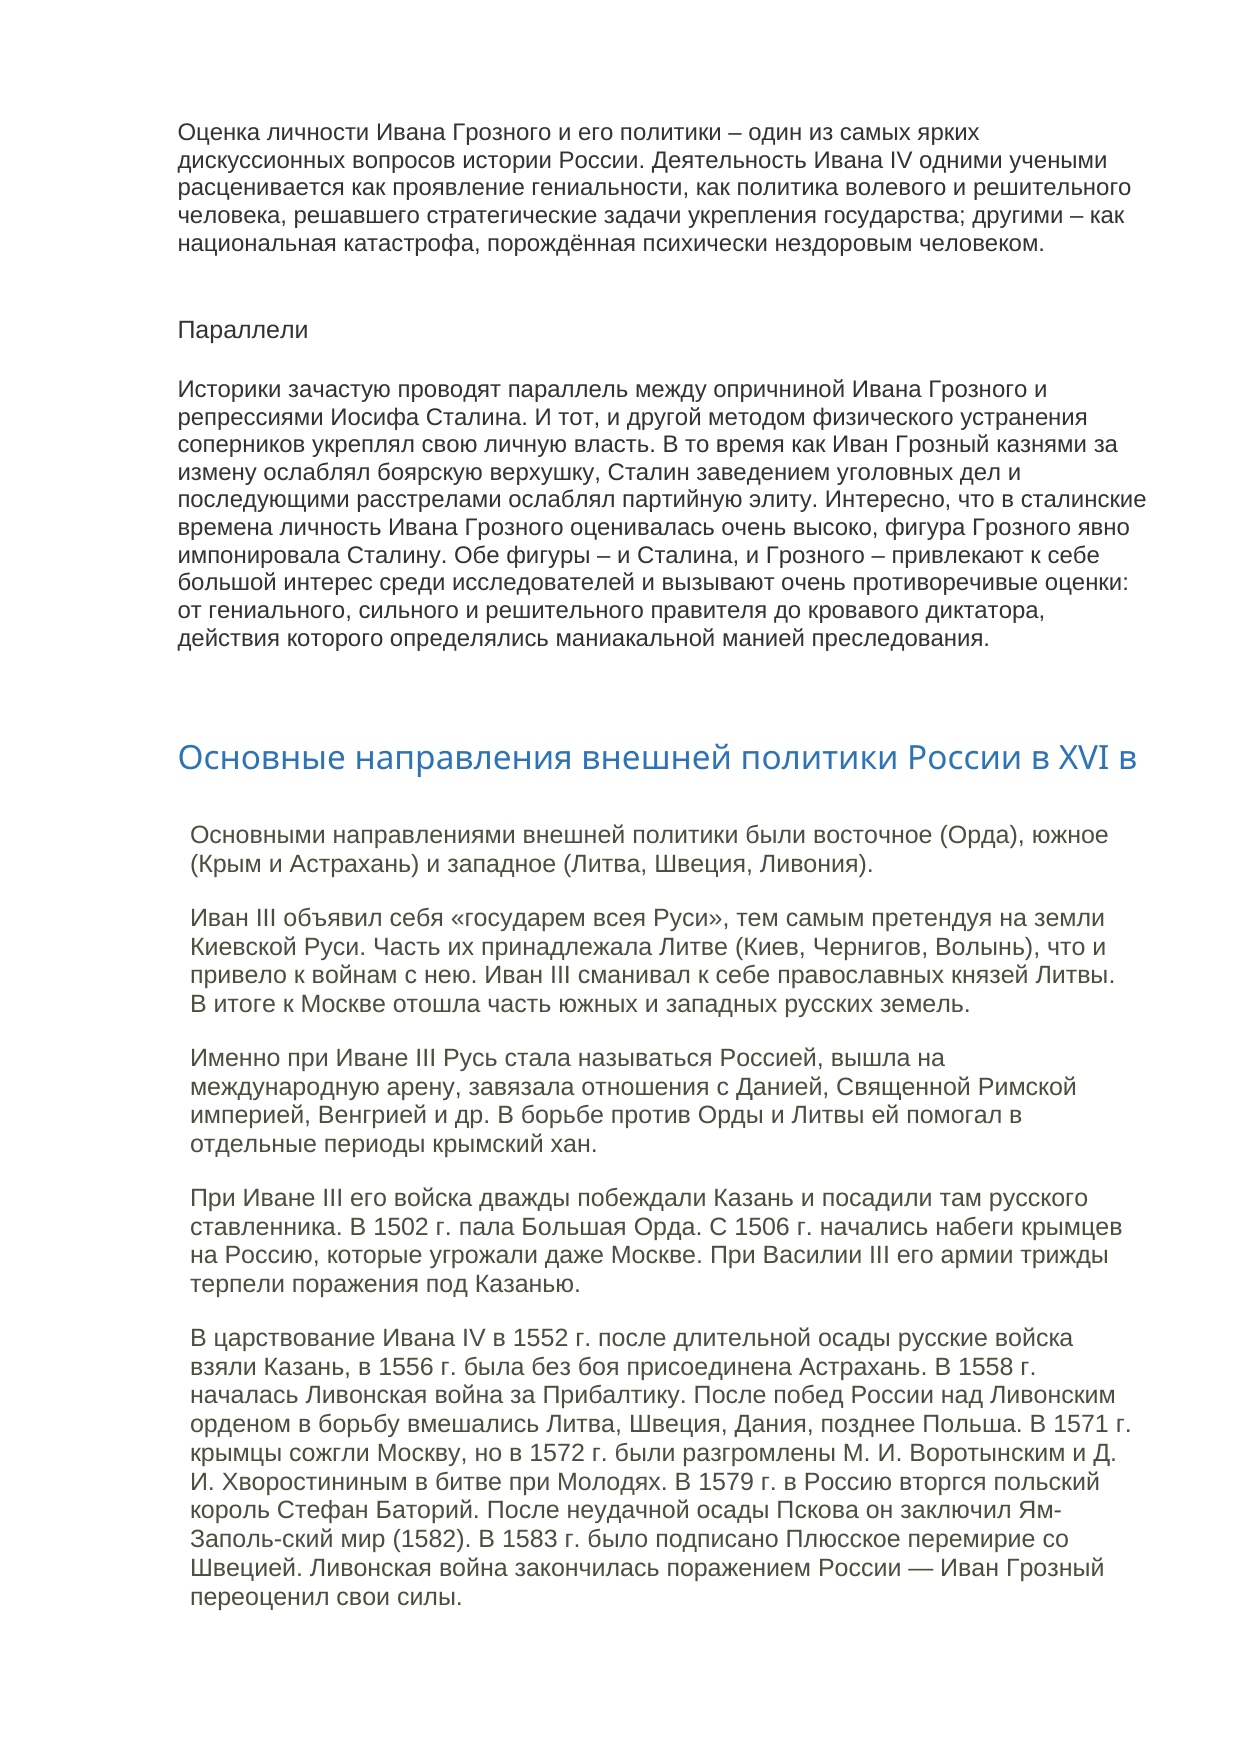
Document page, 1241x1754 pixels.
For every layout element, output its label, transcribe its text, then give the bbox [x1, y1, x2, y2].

text Историки зачастую проводят параллель между опричниной Ивана Грозного и репрессиями Иосифа Сталина. И тот, и другой методом физического устранения соперников укреплял свою личную власть. В то время как Иван Грозный казнями за измену ослаблял боярскую верхушку, Сталин заведением уголовных дел и последующими расстрелами ослаблял партийную элиту. Интересно, что в сталинские времена личность Ивана Грозного оценивалась очень высоко, фигура Грозного явно импонировала Сталину. Обе фигуры – и Сталина, и Грозного – привлекают к себе большой интерес среди исследователей и вызывают очень противоречивые оценки: от гениального, сильного и решительного правителя до кровавого диктатора, действия которого определялись маниакальной манией преследования. [177, 375, 1152, 651]
table_header Основными направлениями внешней политики были восточное (Орда), южное (Крым и Астрахань) и западное (Литва, Швеция, Ливония). [177, 808, 1152, 890]
table_cell Иван III объявил себя «государем всея Руси», тем самым претендуя на земли Киевской Руси. Часть их принадлежала Литве (Киев, Чернигов, Волынь), что и привело к войнам с нею. Иван III сманивал к себе православных князей Литвы. В итоге к Москве отошла часть южных и западных русских земель. [177, 890, 1152, 1030]
table_cell При Иване III его войска дважды побеждали Казань и посадили там русского ставленника. В 1502 г. пала Большая Орда. С 1506 г. начались набеги крымцев на Россию, которые угрожали даже Москве. При Василии III его армии трижды терпели поражения под Казанью. [177, 1170, 1152, 1310]
subtitle Основные направления внешней политики России в XVI в [177, 733, 1152, 779]
table_cell В царствование Ивана IV в 1552 г. после длительной осады русские войска взяли Казань, в 1556 г. была без боя присоединена Астрахань. В 1558 г. началась Ливонская война за Прибалтику. После побед России над Ливонским орденом в борьбу вмешались Литва, Швеция, Дания, позднее Польша. В 1571 г. крымцы сожгли Москву, но в 1572 г. были разгромлены М. И. Воротынским и Д. И. Хворостининым в битве при Молодях. В 1579 г. в Россию вторгся польский король Стефан Баторий. После неудачной осады Пскова он заключил Ям-Заполь-ский мир (1582). В 1583 г. было подписано Плюсское перемирие со Швецией. Ливонская война закончилась поражением России — Иван Грозный переоценил свои силы. [177, 1310, 1152, 1623]
subtitle Параллели [177, 315, 1152, 344]
text Оценка личности Ивана Грозного и его политики – один из самых ярких дискуссионных вопросов истории России. Деятельность Ивана IV одними учеными расценивается как проявление гениальности, как политика волевого и решительного человека, решавшего стратегические задачи укрепления государства; другими – как национальная катастрофа, порождённая психически нездоровым человеком. [177, 118, 1152, 256]
table_cell Именно при Иване III Русь стала называться Россией, вышла на международную арену, завязала отношения с Данией, Священной Римской империей, Венгрией и др. В борьбе против Орды и Литвы ей помогал в отдельные периоды крымский хан. [177, 1030, 1152, 1170]
